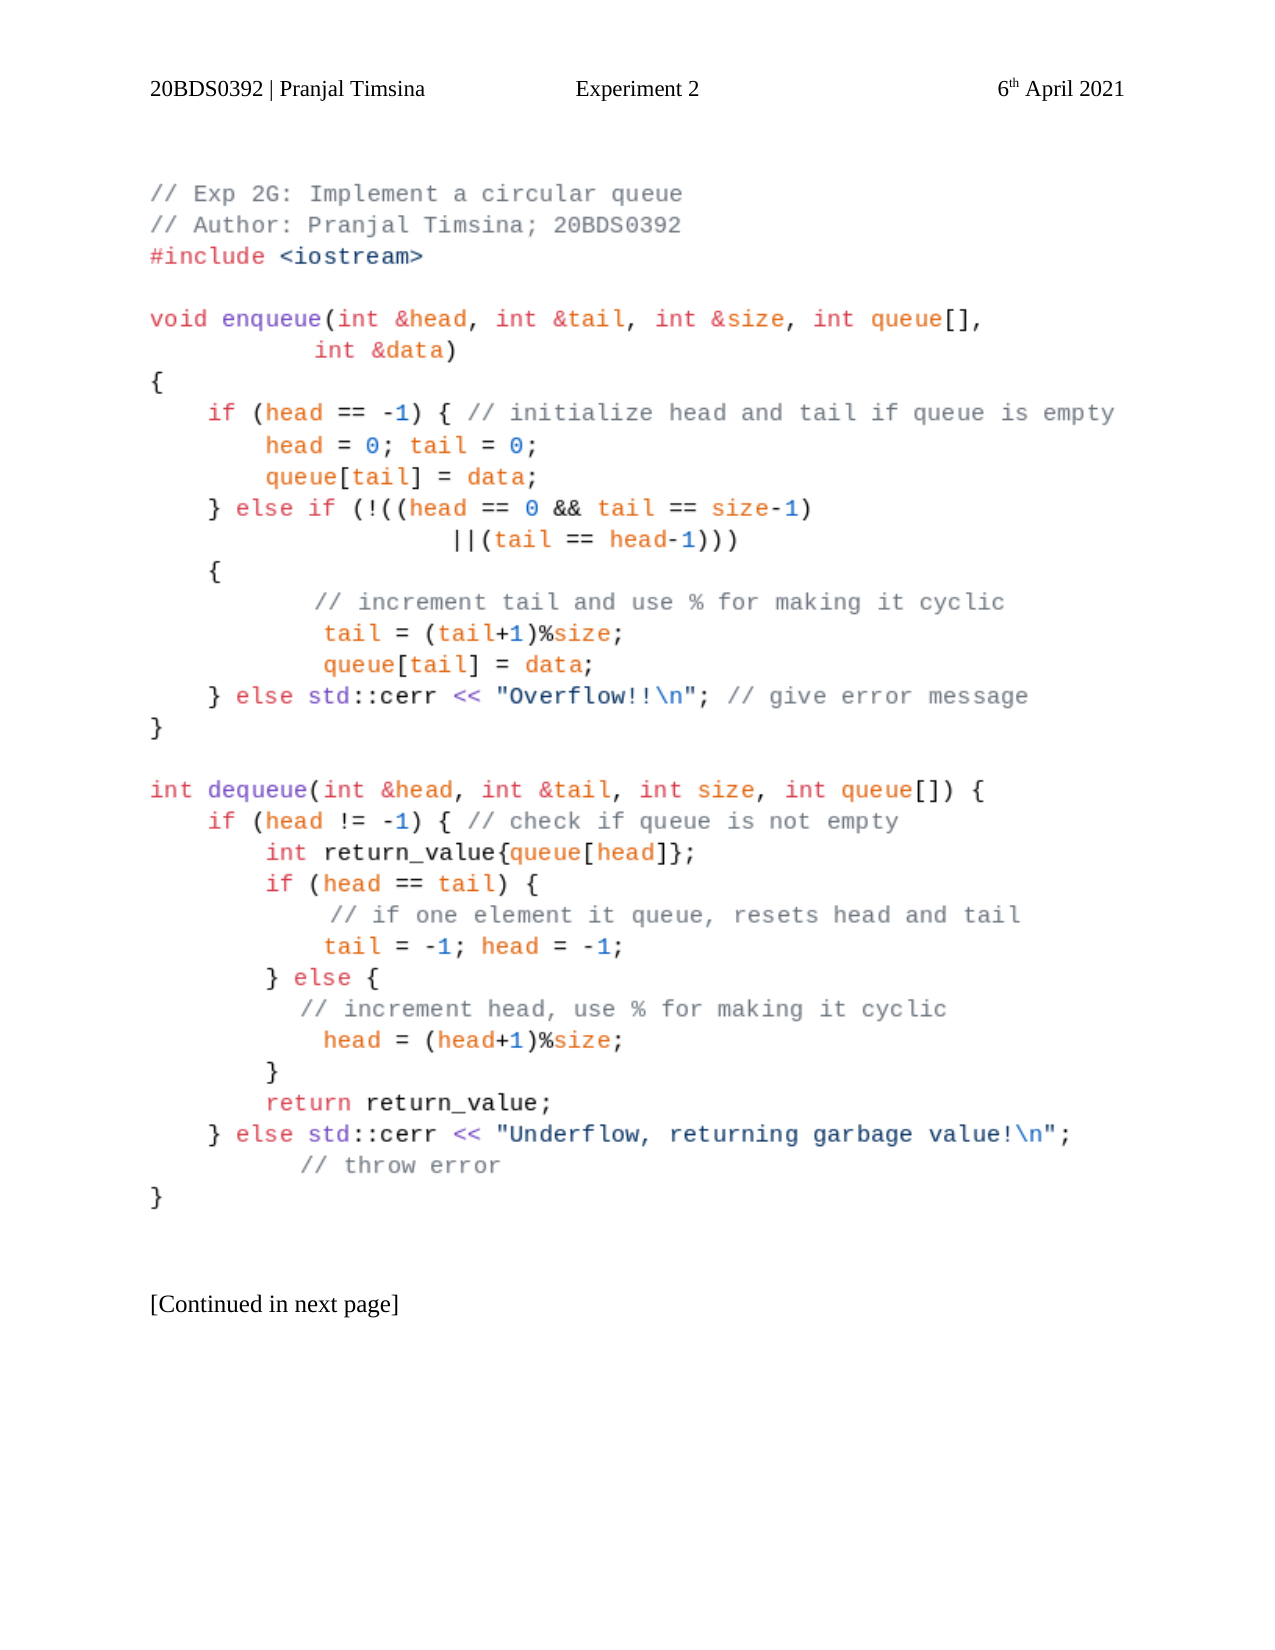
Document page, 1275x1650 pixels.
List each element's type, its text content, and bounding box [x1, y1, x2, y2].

text [Continued in next page] [150, 1289, 1125, 1317]
